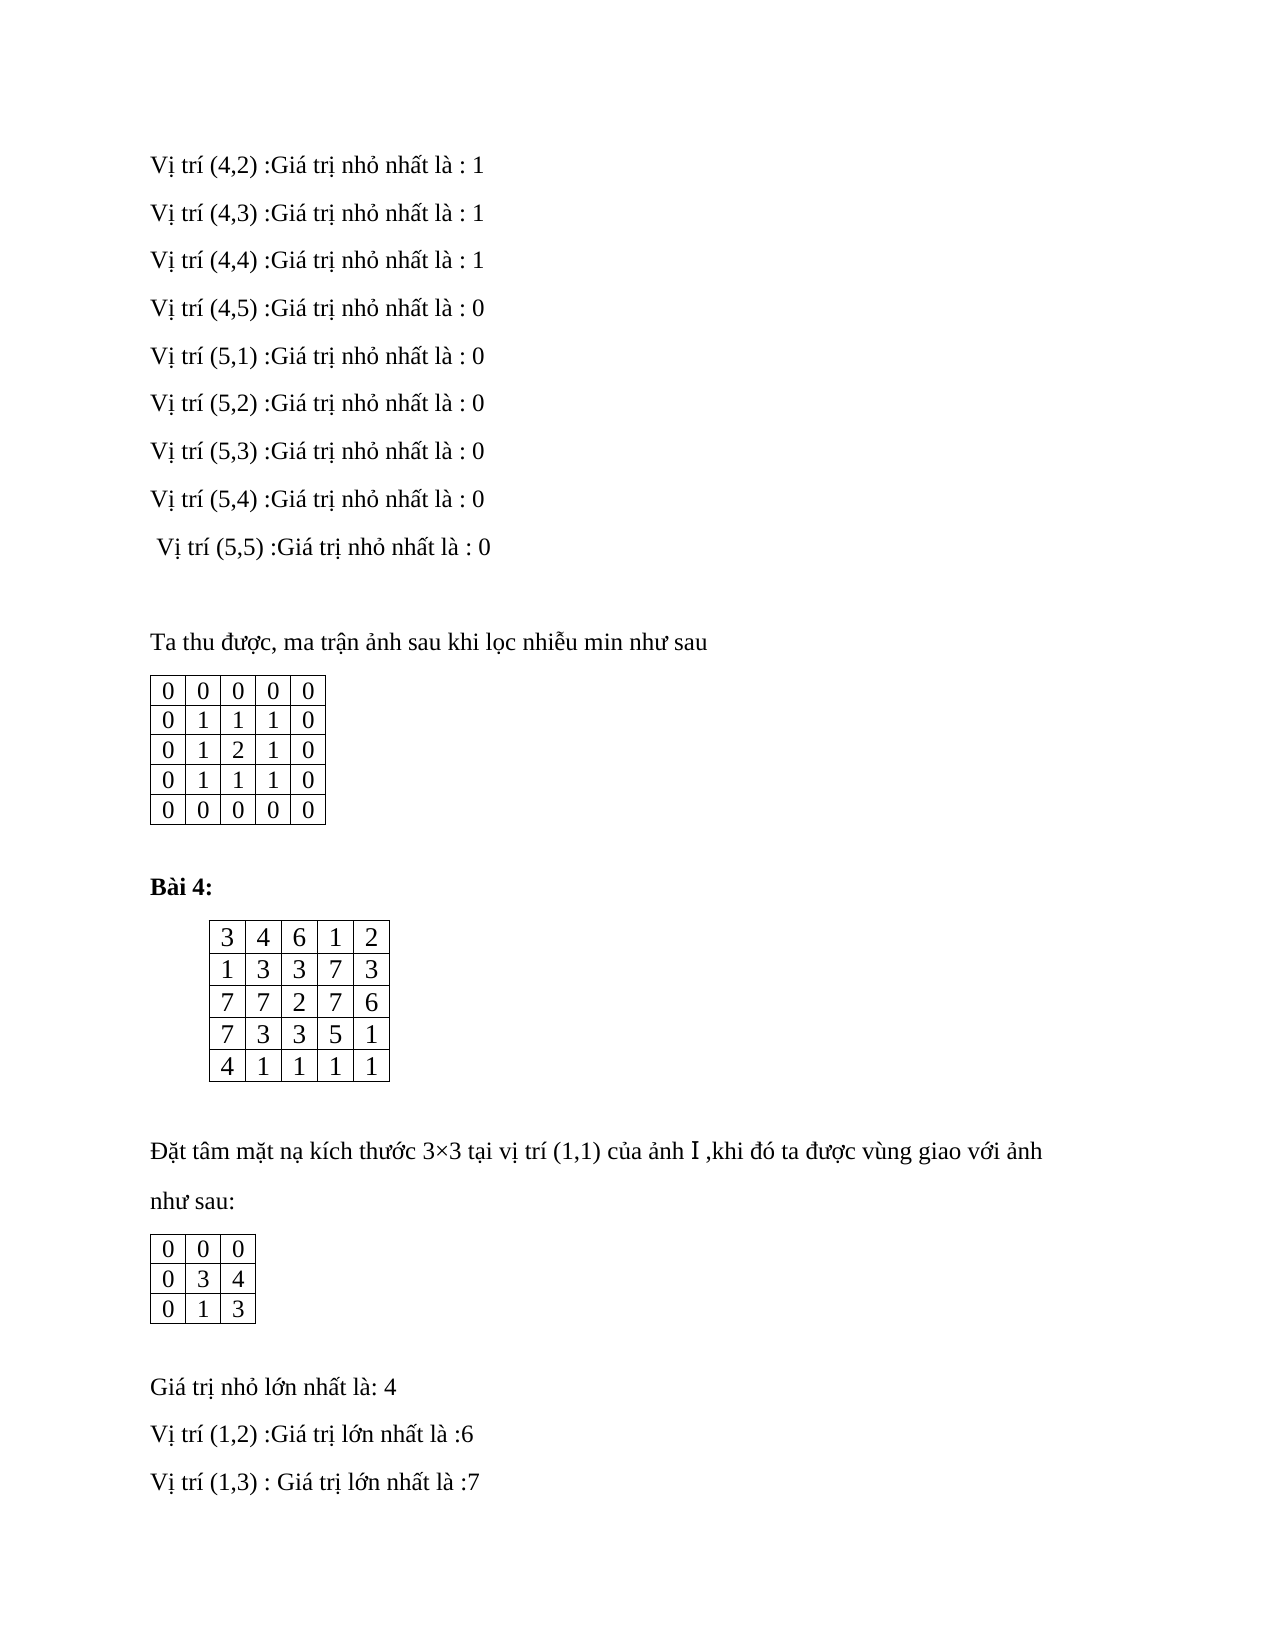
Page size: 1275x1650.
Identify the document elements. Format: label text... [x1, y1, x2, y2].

table_cell 3 [282, 954, 317, 984]
table_header 0 [221, 1235, 255, 1263]
table_cell 3 [246, 1018, 281, 1049]
table_cell 1 [282, 1050, 317, 1081]
text Đặt tâm mặt nạ kích thước 3×3 tại vị trí (1,1) của ảnh I ,khi đó ta được vùng giao với ảnh [150, 1132, 1125, 1166]
table_cell 2 [282, 986, 317, 1017]
table_cell 3 [354, 954, 389, 984]
table_cell 1 [256, 706, 290, 734]
table_cell 7 [210, 986, 245, 1017]
table_cell 0 [221, 795, 255, 824]
text Vị trí (4,5) :Giá trị nhỏ nhất là : 0 [150, 293, 1125, 322]
table_cell 0 [151, 1294, 185, 1323]
text Vị trí (5,5) :Giá trị nhỏ nhất là : 0 [150, 532, 1125, 560]
table_cell 1 [256, 735, 290, 764]
table_cell 7 [318, 954, 353, 984]
table_cell 1 [318, 1050, 353, 1081]
table_header 0 [291, 676, 325, 704]
table_header 6 [282, 921, 317, 952]
table_cell 1 [256, 765, 290, 794]
table_cell 0 [291, 795, 325, 824]
table_cell 6 [354, 986, 389, 1017]
table_cell 4 [221, 1264, 255, 1293]
table_cell 1 [186, 706, 220, 734]
table_cell 0 [291, 706, 325, 734]
table_cell 0 [151, 795, 185, 824]
table_header 4 [246, 921, 281, 952]
table_cell 0 [151, 706, 185, 734]
text Ta thu được, ma trận ảnh sau khi lọc nhiễu min như sau [150, 627, 1125, 656]
table_cell 1 [186, 735, 220, 764]
table_cell 0 [151, 765, 185, 794]
table_header 0 [151, 676, 185, 704]
table_cell 0 [186, 795, 220, 824]
table_cell 5 [318, 1018, 353, 1049]
table_cell 4 [210, 1050, 245, 1081]
text Vị trí (5,4) :Giá trị nhỏ nhất là : 0 [150, 484, 1125, 513]
text Vị trí (1,2) :Giá trị lớn nhất là :6 [150, 1419, 1125, 1448]
table_cell 0 [151, 735, 185, 764]
table_cell 3 [186, 1264, 220, 1293]
text như sau: [150, 1186, 1125, 1214]
table_header 2 [354, 921, 389, 952]
text Bài 4: [150, 872, 1125, 901]
table_cell 0 [291, 765, 325, 794]
text Giá trị nhỏ lớn nhất là: 4 [150, 1372, 1125, 1400]
text Vị trí (4,4) :Giá trị nhỏ nhất là : 1 [150, 245, 1125, 274]
table_cell 1 [246, 1050, 281, 1081]
text Vị trí (1,3) : Giá trị lớn nhất là :7 [150, 1467, 1125, 1496]
table_cell 1 [221, 765, 255, 794]
table_cell 3 [282, 1018, 317, 1049]
text Vị trí (4,3) :Giá trị nhỏ nhất là : 1 [150, 198, 1125, 226]
table_header 0 [151, 1235, 185, 1263]
table_cell 1 [186, 1294, 220, 1323]
text Vị trí (5,2) :Giá trị nhỏ nhất là : 0 [150, 388, 1125, 417]
text Vị trí (4,2) :Giá trị nhỏ nhất là : 1 [150, 150, 1125, 179]
table_cell 1 [221, 706, 255, 734]
table_cell 3 [221, 1294, 255, 1323]
table_cell 0 [291, 735, 325, 764]
table_header 0 [221, 676, 255, 704]
table_cell 1 [210, 954, 245, 984]
table_header 1 [318, 921, 353, 952]
table_cell 7 [246, 986, 281, 1017]
table_cell 7 [318, 986, 353, 1017]
text Vị trí (5,3) :Giá trị nhỏ nhất là : 0 [150, 436, 1125, 465]
table_cell 2 [221, 735, 255, 764]
table_cell 0 [256, 795, 290, 824]
table_cell 7 [210, 1018, 245, 1049]
table_header 0 [186, 1235, 220, 1263]
table_cell 1 [186, 765, 220, 794]
table_header 0 [256, 676, 290, 704]
table_cell 1 [354, 1050, 389, 1081]
table_cell 3 [246, 954, 281, 984]
table_header 0 [186, 676, 220, 704]
table_cell 0 [151, 1264, 185, 1293]
table_header 3 [210, 921, 245, 952]
table_cell 1 [354, 1018, 389, 1049]
text Vị trí (5,1) :Giá trị nhỏ nhất là : 0 [150, 341, 1125, 369]
